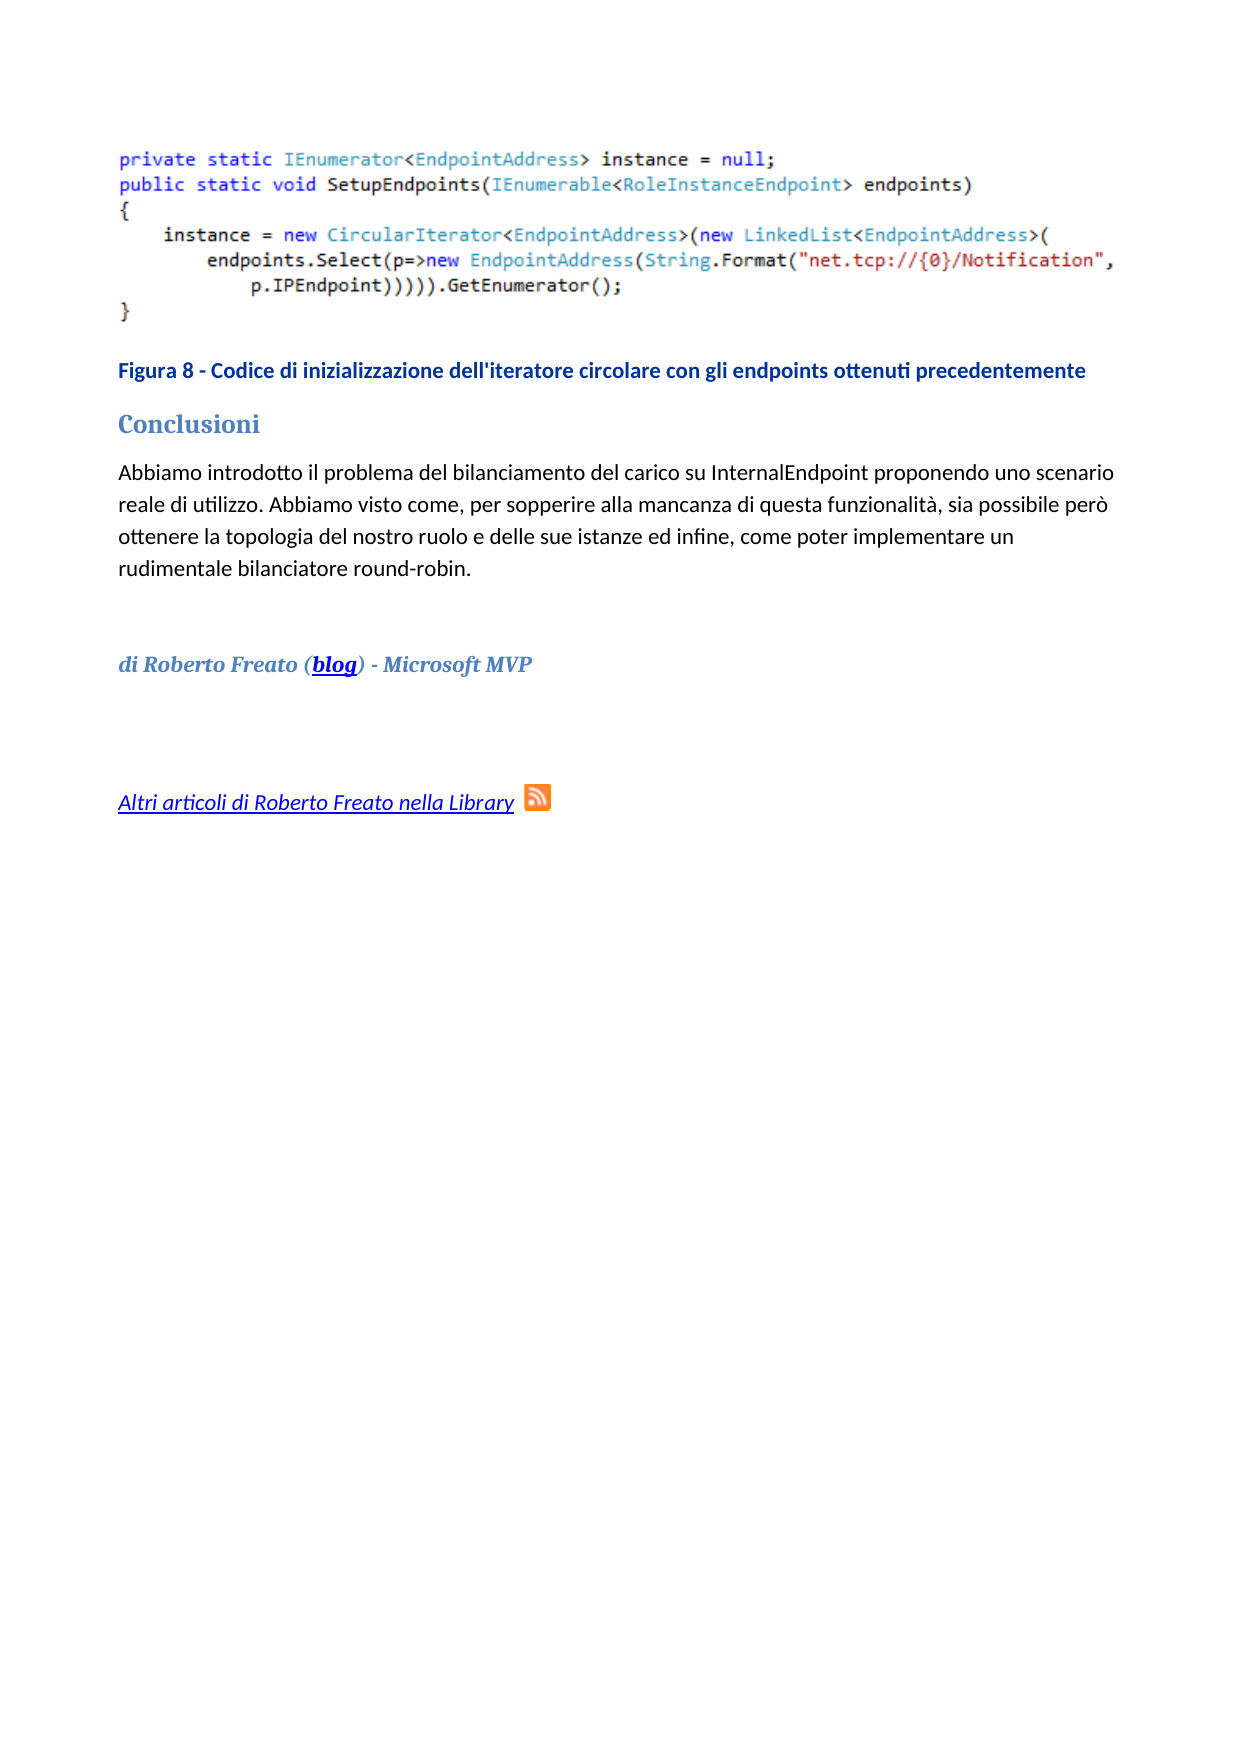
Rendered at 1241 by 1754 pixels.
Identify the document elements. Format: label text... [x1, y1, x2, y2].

subtitle di Roberto Freato (blog) - Microsoft MVP [118, 652, 1122, 678]
text Figura 8 - Codice di inizializzazione dell'iteratore circolare con gli endpoints ottenuti precedentemente [118, 356, 1122, 384]
picture [524, 784, 551, 811]
picture [118, 147, 1119, 328]
subtitle Conclusioni [118, 409, 1122, 441]
text Abbiamo introdotto il problema del bilanciamento del carico su InternalEndpoint proponendo uno scenario reale di utilizzo. Abbiamo visto come, per sopperire alla mancanza di questa funzionalità, sia possibile però ottenere la topologia del nostro ruolo e delle sue istanze ed infine, come poter implementare un rudimentale bilanciatore round-robin. [118, 458, 1122, 582]
text Altri articoli di Roberto Freato nella Library [118, 784, 1122, 816]
